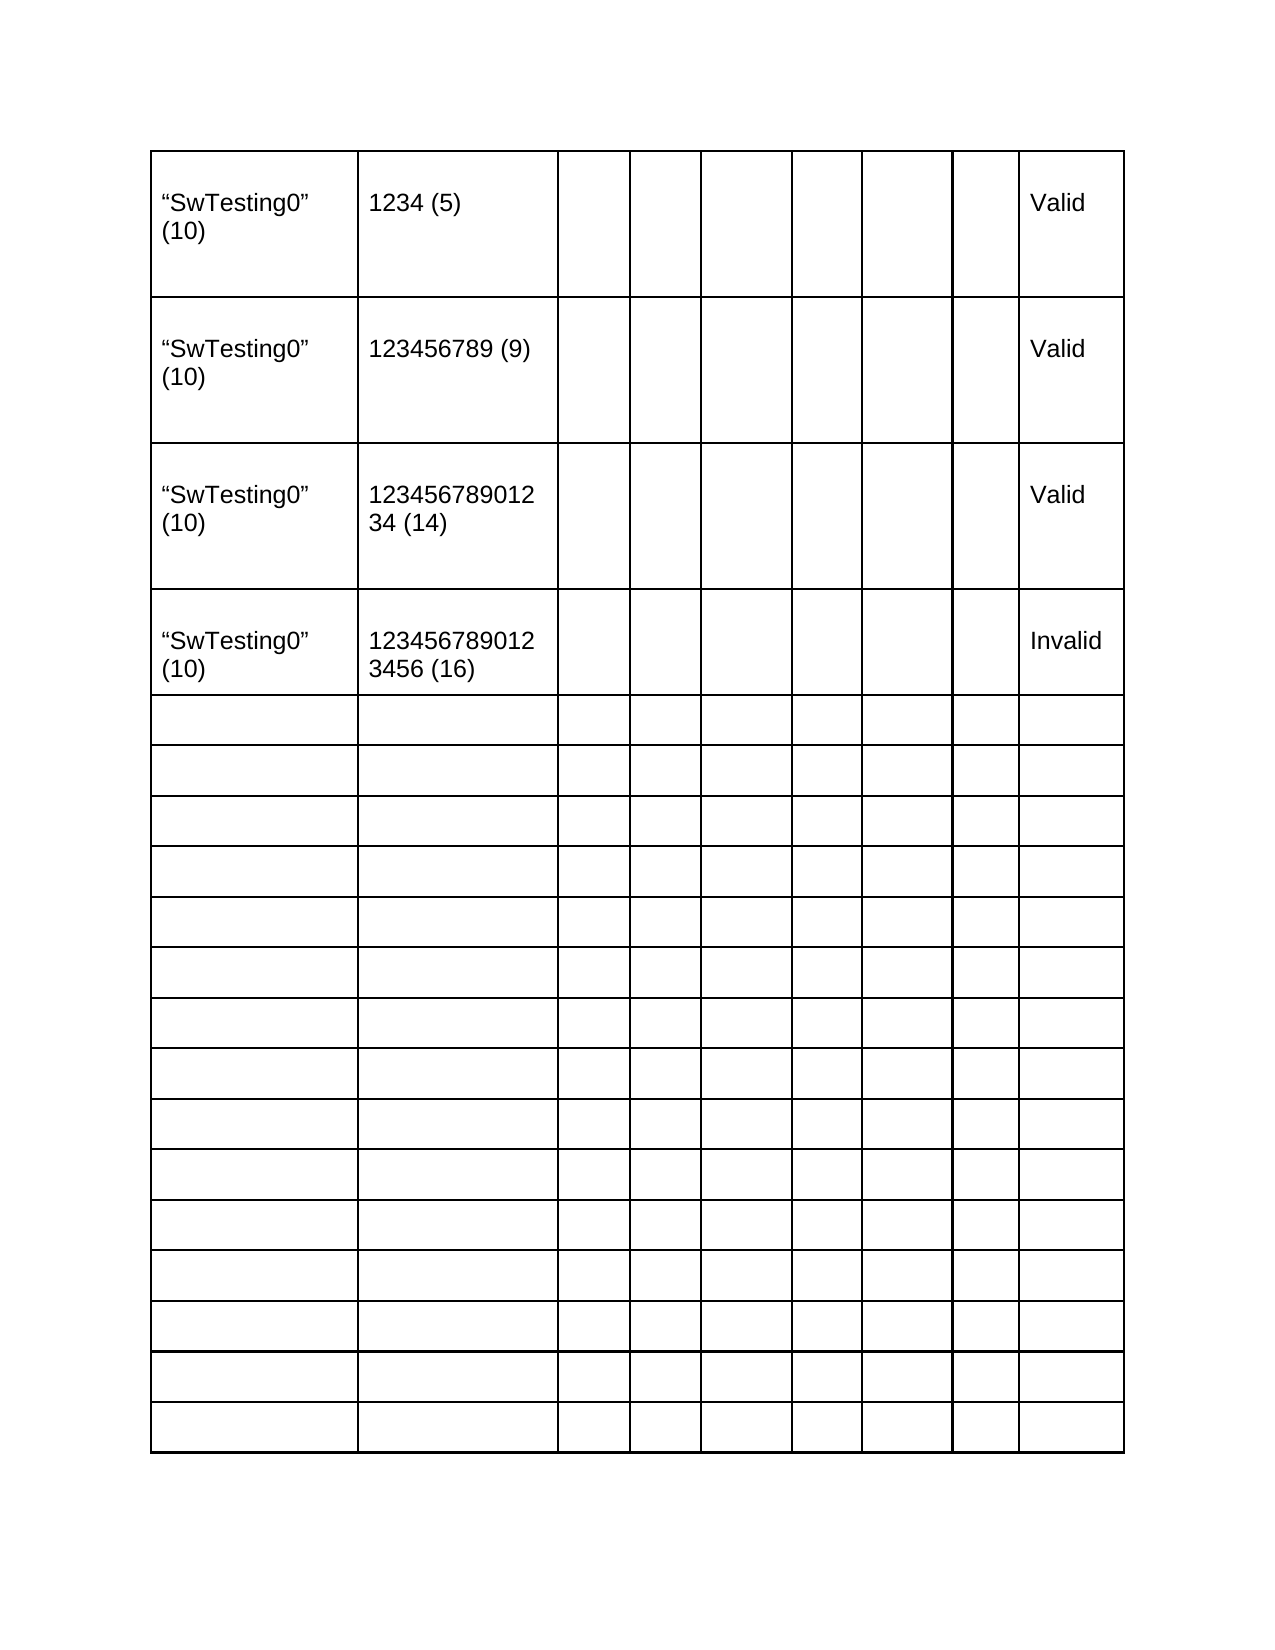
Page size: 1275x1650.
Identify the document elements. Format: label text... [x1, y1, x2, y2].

table_cell [152, 797, 357, 845]
table_cell [954, 1403, 1018, 1451]
table_cell [702, 1100, 791, 1148]
table_cell [1020, 847, 1123, 896]
table_cell [359, 1150, 557, 1199]
table_cell [954, 1150, 1018, 1199]
table_cell [702, 847, 791, 896]
table_cell [863, 444, 951, 588]
table_cell [1020, 1251, 1123, 1300]
table_cell [631, 1150, 700, 1199]
table_cell [954, 746, 1018, 794]
table_cell [152, 999, 357, 1047]
table_cell [631, 444, 700, 588]
table_cell [1020, 1150, 1123, 1199]
table_cell [863, 746, 951, 794]
table_cell [702, 298, 791, 442]
table_cell Valid [1020, 444, 1123, 588]
table_cell [954, 797, 1018, 845]
table_cell [1020, 696, 1123, 744]
table_cell [1020, 1049, 1123, 1098]
table_cell [152, 1201, 357, 1249]
table_cell [559, 847, 629, 896]
table_cell [954, 696, 1018, 744]
table_cell [359, 1049, 557, 1098]
table_cell [702, 696, 791, 744]
table_cell [152, 1251, 357, 1300]
table_cell [559, 590, 629, 693]
table_cell [559, 444, 629, 588]
table_cell [152, 898, 357, 946]
table_cell “SwTesting0” (10) [152, 444, 357, 588]
table_cell [559, 1049, 629, 1098]
table_cell [954, 444, 1018, 588]
table_cell “SwTesting0” (10) [152, 298, 357, 442]
table_cell [702, 746, 791, 794]
table_cell [631, 1353, 700, 1401]
table_cell [702, 1201, 791, 1249]
table_cell [559, 1403, 629, 1451]
table_cell [559, 298, 629, 442]
table_cell [559, 1201, 629, 1249]
table_cell [359, 696, 557, 744]
table_cell [702, 1403, 791, 1451]
table_cell [631, 298, 700, 442]
table_cell [359, 1302, 557, 1350]
table_cell [152, 1049, 357, 1098]
table_cell [1020, 898, 1123, 946]
table_cell [793, 746, 861, 794]
table_cell 123456789 (9) [359, 298, 557, 442]
table_cell Invalid [1020, 590, 1123, 693]
table_cell [152, 847, 357, 896]
table_cell [559, 898, 629, 946]
table_cell [359, 1403, 557, 1451]
table_cell [702, 898, 791, 946]
table_cell [702, 590, 791, 693]
table_cell [631, 590, 700, 693]
table_cell [631, 948, 700, 997]
table_cell [359, 1353, 557, 1401]
table_cell [631, 797, 700, 845]
table_cell Valid [1020, 298, 1123, 442]
table_cell [863, 1302, 951, 1350]
table_cell [1020, 1201, 1123, 1249]
table_cell [631, 152, 700, 296]
table_cell [793, 590, 861, 693]
table_cell [793, 1353, 861, 1401]
table_cell [954, 1302, 1018, 1350]
table_cell [863, 590, 951, 693]
table_cell [863, 1201, 951, 1249]
table_cell [793, 948, 861, 997]
table_cell [954, 898, 1018, 946]
table_cell [1020, 1353, 1123, 1401]
table_cell [702, 152, 791, 296]
table_cell [793, 696, 861, 744]
table_cell [1020, 797, 1123, 845]
table_cell [359, 1251, 557, 1300]
table_cell [152, 948, 357, 997]
table_cell [702, 1302, 791, 1350]
table_cell [631, 1302, 700, 1350]
table_cell [631, 746, 700, 794]
table_cell [359, 1100, 557, 1148]
table_cell [559, 999, 629, 1047]
table_cell [359, 999, 557, 1047]
table_cell [954, 1353, 1018, 1401]
table_cell [359, 948, 557, 997]
table_cell [1020, 746, 1123, 794]
table_cell [359, 746, 557, 794]
table_cell [863, 999, 951, 1047]
table_cell [954, 847, 1018, 896]
table_cell [793, 1251, 861, 1300]
table_cell [863, 898, 951, 946]
table_cell [559, 1150, 629, 1199]
table_cell [793, 1201, 861, 1249]
table_cell [793, 1150, 861, 1199]
table_cell [559, 1100, 629, 1148]
table_cell [1020, 948, 1123, 997]
table_cell [1020, 999, 1123, 1047]
table_cell [1020, 1100, 1123, 1148]
table_cell [359, 797, 557, 845]
table_cell [1020, 1302, 1123, 1350]
table_cell [793, 898, 861, 946]
table_cell [954, 1100, 1018, 1148]
table_cell [359, 1201, 557, 1249]
table_cell [954, 152, 1018, 296]
table_cell [954, 1049, 1018, 1098]
table_cell [559, 1302, 629, 1350]
table_cell [152, 696, 357, 744]
table_cell [152, 1150, 357, 1199]
table_cell [954, 590, 1018, 693]
table_cell [793, 847, 861, 896]
table_cell [793, 444, 861, 588]
table_cell [702, 797, 791, 845]
table_cell [863, 1251, 951, 1300]
table_cell [954, 1251, 1018, 1300]
table_cell [559, 746, 629, 794]
table_cell 1234 (5) [359, 152, 557, 296]
table_cell [954, 948, 1018, 997]
table_cell [793, 1100, 861, 1148]
table_cell “SwTesting0” (10) [152, 152, 357, 296]
table_cell [559, 696, 629, 744]
table_cell [954, 1201, 1018, 1249]
table_cell [954, 298, 1018, 442]
table_cell [631, 999, 700, 1047]
table_cell [863, 1353, 951, 1401]
table_cell [793, 152, 861, 296]
table_cell [793, 1049, 861, 1098]
table_cell [793, 999, 861, 1047]
table_cell [702, 1049, 791, 1098]
table_cell [863, 696, 951, 744]
table_cell [702, 1150, 791, 1199]
table_cell 1234567890123456 (16) [359, 590, 557, 693]
table_cell [863, 1049, 951, 1098]
table_cell [1020, 1403, 1123, 1451]
table_cell [631, 1251, 700, 1300]
table_cell [702, 444, 791, 588]
table_cell [559, 1353, 629, 1401]
table_cell [793, 1302, 861, 1350]
table_cell [152, 746, 357, 794]
table_cell [152, 1353, 357, 1401]
table_cell [152, 1403, 357, 1451]
table_cell [863, 797, 951, 845]
table_cell [793, 797, 861, 845]
table_cell [631, 898, 700, 946]
table_cell [863, 1150, 951, 1199]
table_cell [631, 696, 700, 744]
table_cell [863, 152, 951, 296]
table_cell [152, 1100, 357, 1148]
table_cell [559, 152, 629, 296]
table_cell [863, 948, 951, 997]
table_cell [559, 797, 629, 845]
table_cell [863, 1403, 951, 1451]
table_cell [793, 1403, 861, 1451]
table_cell [863, 1100, 951, 1148]
table_cell [702, 1251, 791, 1300]
table_cell “SwTesting0” (10) [152, 590, 357, 693]
table_cell [359, 898, 557, 946]
table_cell [631, 1100, 700, 1148]
table_cell [702, 948, 791, 997]
table_cell [631, 1403, 700, 1451]
table_cell [702, 1353, 791, 1401]
table_cell [702, 999, 791, 1047]
table_cell [559, 948, 629, 997]
table_cell [152, 1302, 357, 1350]
table_cell [863, 847, 951, 896]
table_cell [863, 298, 951, 442]
table_cell [793, 298, 861, 442]
table_cell [359, 847, 557, 896]
table_cell [631, 847, 700, 896]
table_cell 12345678901234 (14) [359, 444, 557, 588]
table_cell [631, 1049, 700, 1098]
table_cell [559, 1251, 629, 1300]
table_cell Valid [1020, 152, 1123, 296]
table_cell [954, 999, 1018, 1047]
table_cell [631, 1201, 700, 1249]
